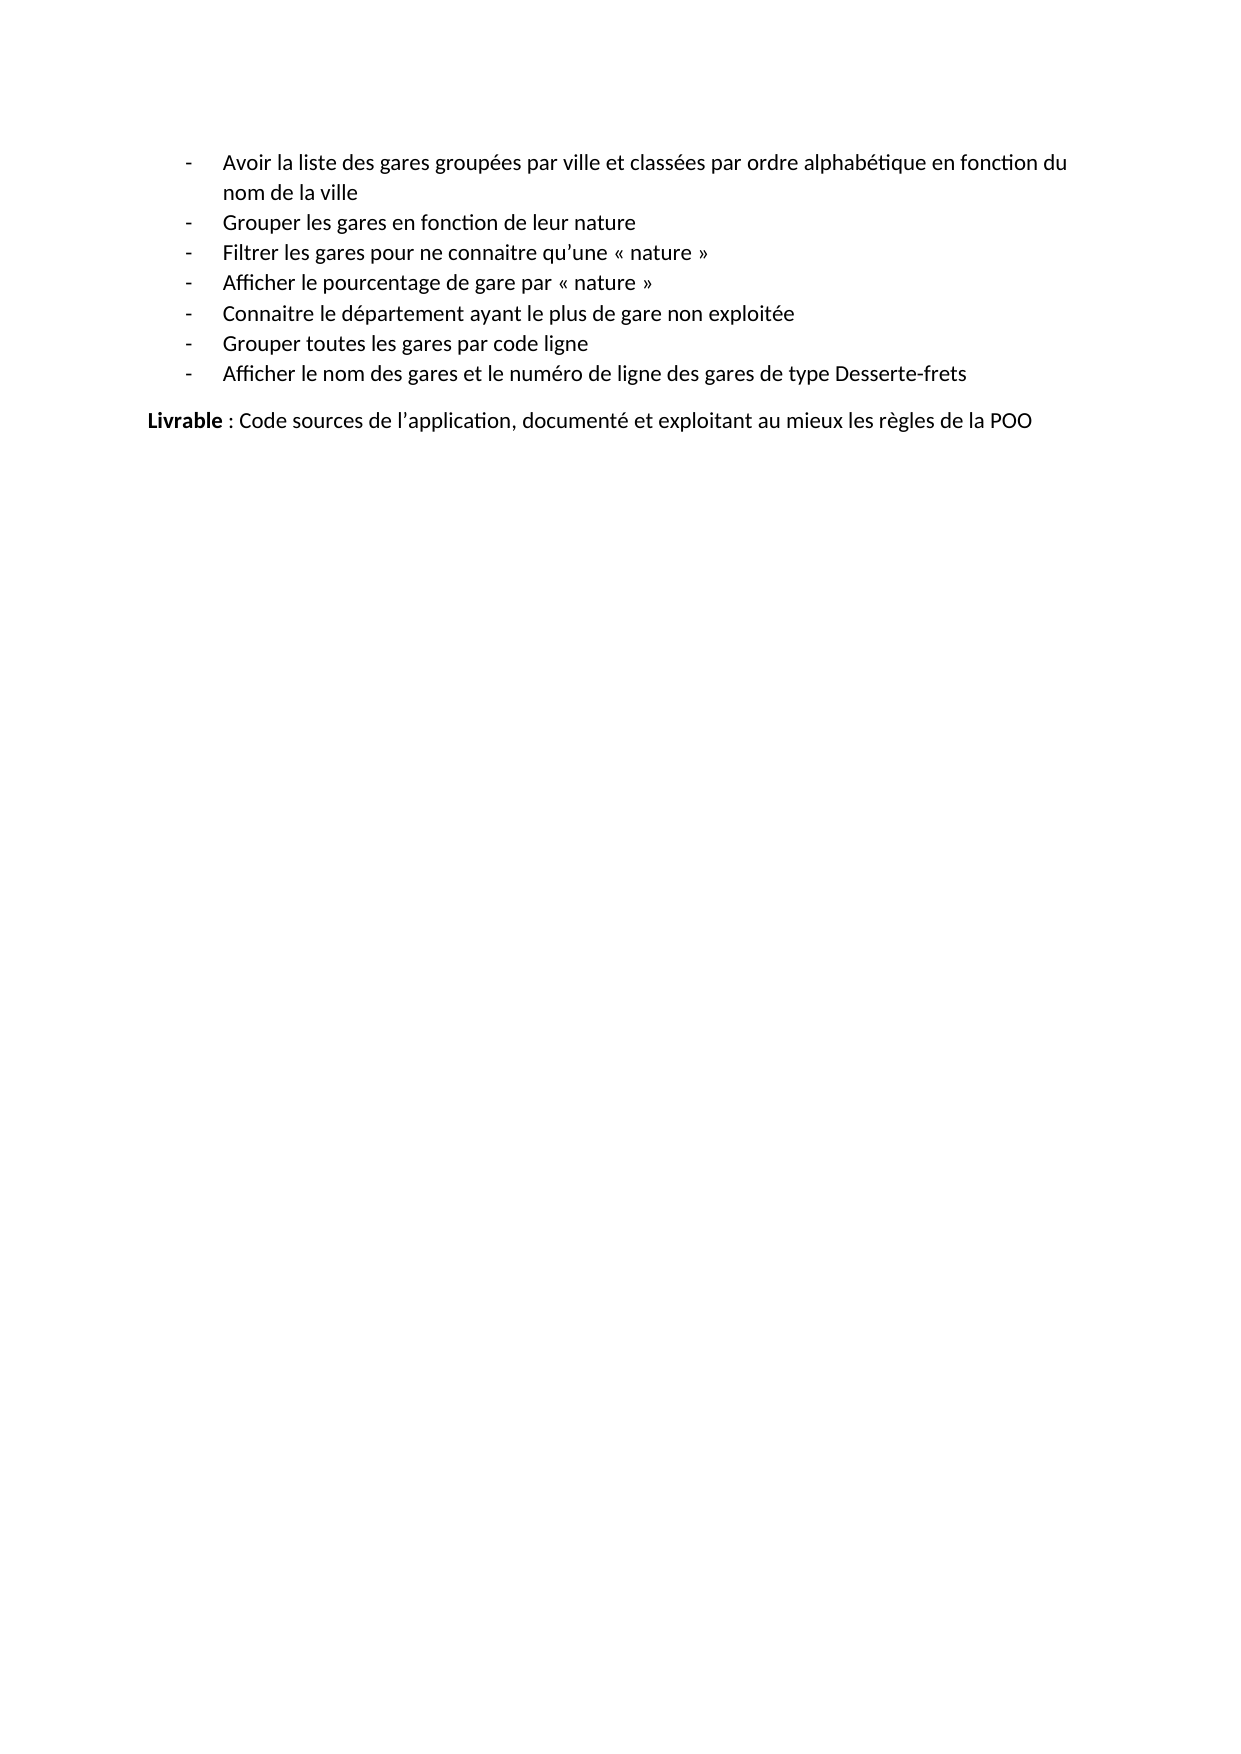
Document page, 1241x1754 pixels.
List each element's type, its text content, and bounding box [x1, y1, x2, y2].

list Connaitre le département ayant le plus de gare non exploitée [185, 299, 1093, 327]
list Afficher le pourcentage de gare par « nature » [185, 268, 1093, 296]
list Filtrer les gares pour ne connaitre qu’une « nature » [185, 238, 1093, 266]
list Grouper toutes les gares par code ligne [185, 329, 1093, 357]
list Grouper les gares en fonction de leur nature [185, 208, 1093, 236]
list Afficher le nom des gares et le numéro de ligne des gares de type Desserte-frets [185, 359, 1093, 387]
text Livrable : Code sources de l’application, documenté et exploitant au mieux les règles de la POO [148, 406, 1093, 434]
list Avoir la liste des gares groupées par ville et classées par ordre alphabétique en fonction du nom de la ville [185, 148, 1093, 206]
